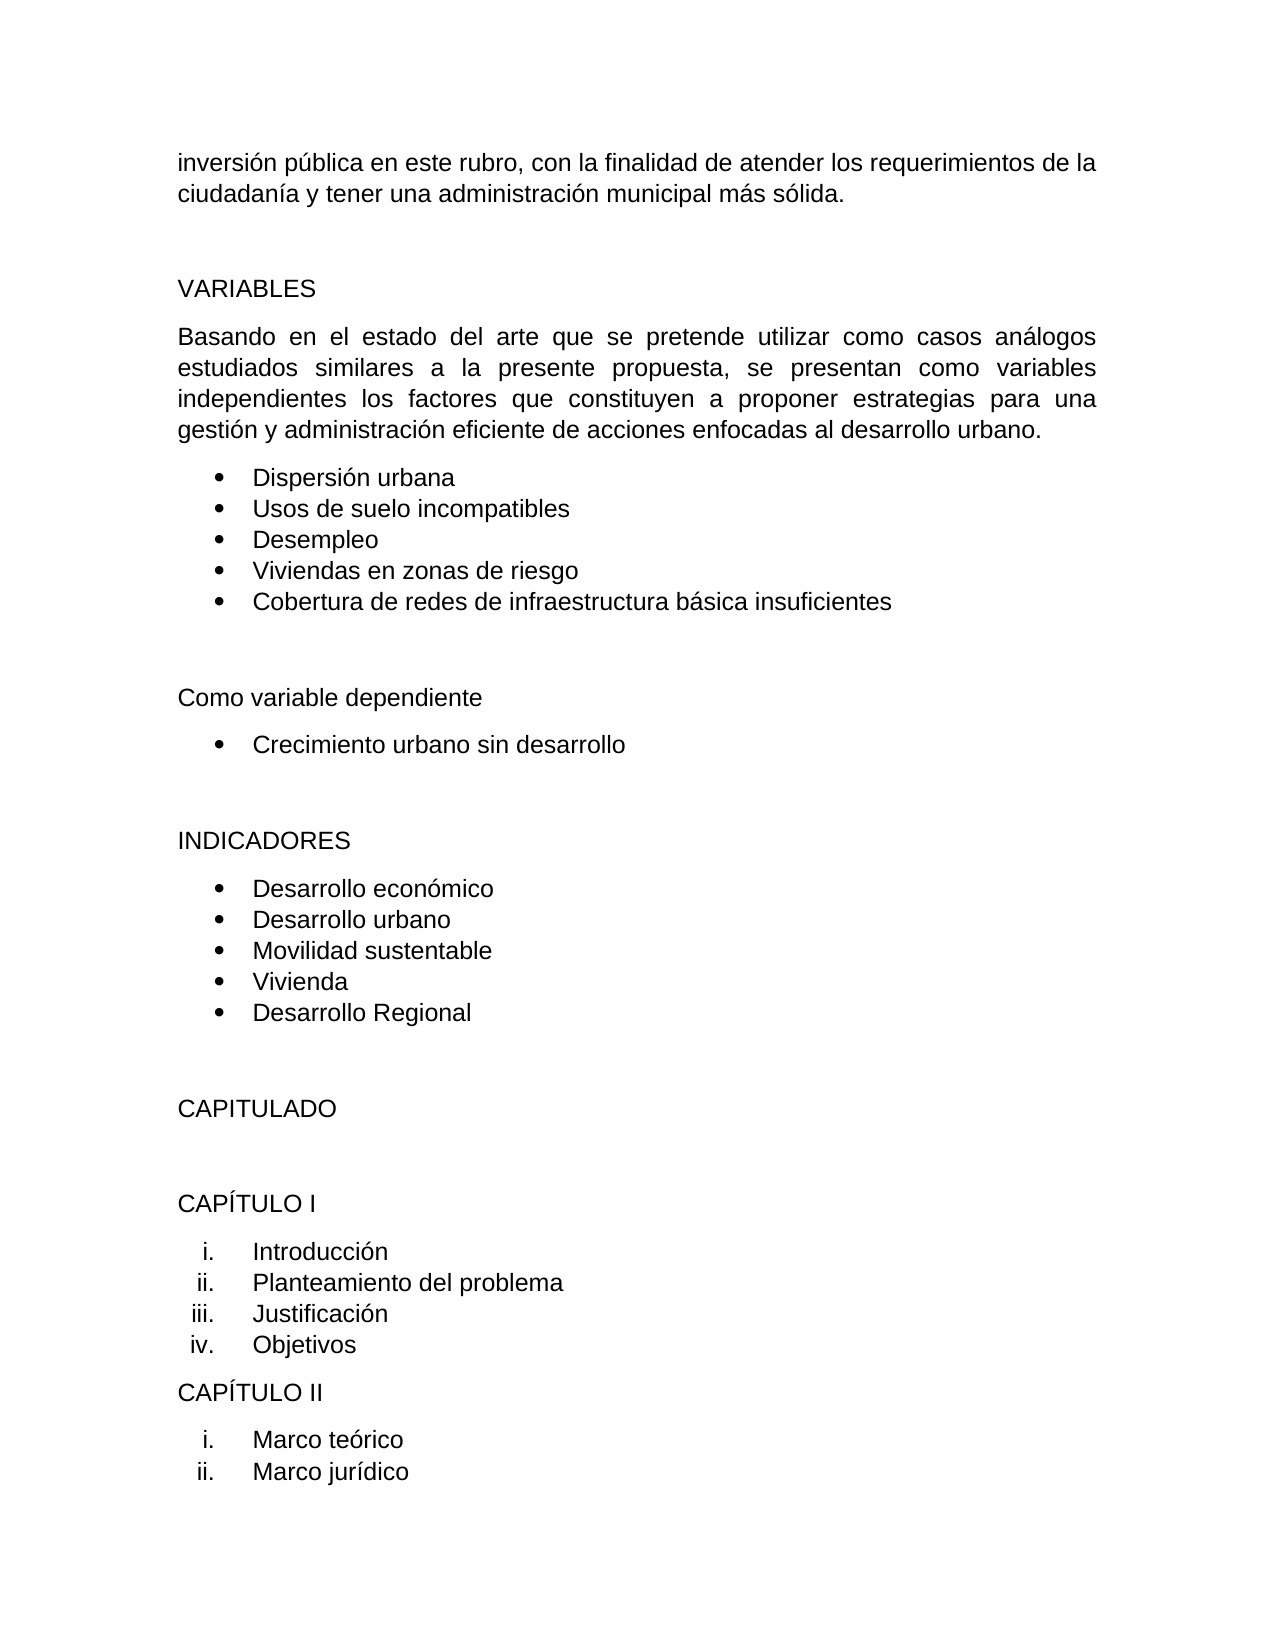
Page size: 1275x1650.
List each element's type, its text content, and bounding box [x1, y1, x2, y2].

list Desarrollo económico [215, 874, 1098, 902]
text VARIABLES [177, 274, 1098, 303]
list Introducción [215, 1237, 1098, 1266]
list Marco jurídico [215, 1456, 1098, 1485]
text CAPÍTULO II [177, 1378, 1098, 1406]
list Desarrollo Regional [215, 998, 1098, 1027]
list Marco teórico [215, 1425, 1098, 1454]
list Objetivos [215, 1330, 1098, 1359]
list Cobertura de redes de infraestructura básica insuficientes [215, 587, 1098, 616]
list Viviendas en zonas de riesgo [215, 556, 1098, 585]
list Dispersión urbana [215, 463, 1098, 491]
text INDICADORES [177, 826, 1098, 855]
text Basando en el estado del arte que se pretende utilizar como casos análogos estudiados similares a la presente propuesta, se presentan como variables independientes los factores que constituyen a proponer estrategias para una gestión y administración eficiente de acciones enfocadas al desarrollo urbano. [177, 322, 1098, 444]
text CAPITULADO [177, 1094, 1098, 1122]
list Vivienda [215, 967, 1098, 996]
list Usos de suelo incompatibles [215, 494, 1098, 523]
list Planteamiento del problema [215, 1268, 1098, 1297]
list Desarrollo urbano [215, 905, 1098, 934]
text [177, 148, 1098, 207]
list Desempleo [215, 525, 1098, 554]
text CAPÍTULO I [177, 1189, 1098, 1218]
text Como variable dependiente [177, 683, 1098, 711]
list Movilidad sustentable [215, 936, 1098, 965]
list Crecimiento urbano sin desarrollo [215, 730, 1098, 759]
list Justificación [215, 1299, 1098, 1328]
